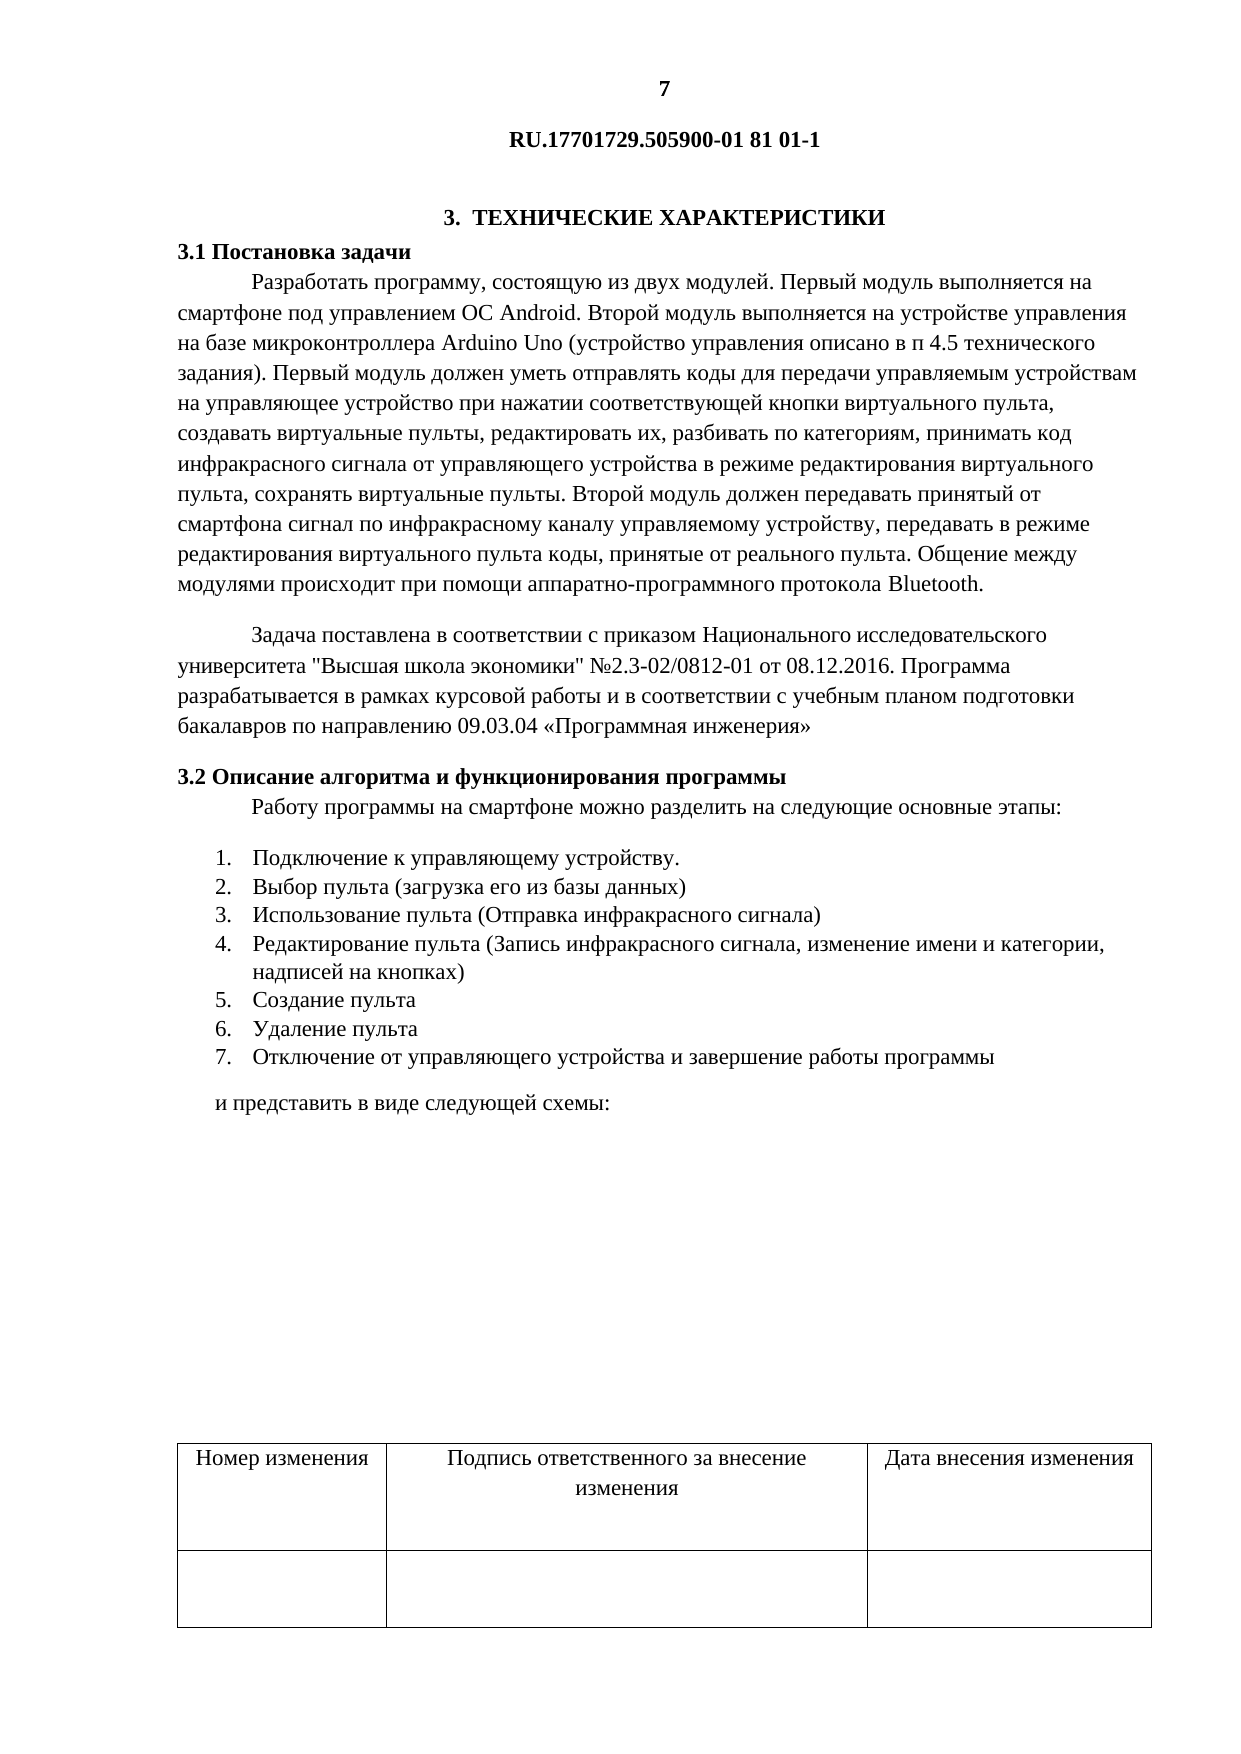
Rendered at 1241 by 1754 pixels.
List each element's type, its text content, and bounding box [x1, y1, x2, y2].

text Разработать программу, состоящую из двух модулей. Первый модуль выполняется на смартфоне под управлением ОС Android. Второй модуль выполняется на устройстве управления на базе микроконтроллера Arduino Uno (устройство управления описано в п 4.5 технического задания). Первый модуль должен уметь отправлять коды для передачи управляемым устройствам на управляющее устройство при нажатии соответствующей кнопки виртуального пульта, создавать виртуальные пульты, редактировать их, разбивать по категориям, принимать код инфракрасного сигнала от управляющего устройства в режиме редактирования виртуального пульта, сохранять виртуальные пульты. Второй модуль должен передавать принятый от смартфона сигнал по инфракрасному каналу управляемому устройству, передавать в режиме редактирования виртуального пульта коды, принятые от реального пульта. Общение между модулями происходит при помощи аппаратно-программного протокола Bluetooth. [177, 268, 1152, 597]
text и представить в виде следующей схемы: [215, 1088, 1152, 1115]
subtitle 3.2 Описание алгоритма и функционирования программы [177, 763, 1152, 789]
list Выбор пульта (загрузка его из базы данных) [215, 873, 1152, 899]
list Создание пульта [215, 987, 1152, 1013]
subtitle 3. ТЕХНИЧЕСКИЕ ХАРАКТЕРИСТИКИ [177, 204, 1152, 230]
list Использование пульта (Отправка инфракрасного сигнала) [215, 901, 1152, 928]
list Удаление пульта [215, 1015, 1152, 1041]
list Подключение к управляющему устройству. [215, 844, 1152, 871]
subtitle 3.1 Постановка задачи [177, 238, 1152, 264]
list Отключение от управляющего устройства и завершение работы программы [215, 1043, 1152, 1070]
text Работу программы на смартфоне можно разделить на следующие основные этапы: [177, 793, 1152, 820]
text Задача поставлена в соответствии с приказом Национального исследовательского университета "Высшая школа экономики" №2.3-02/0812-01 от 08.12.2016. Программа разрабатывается в рамках курсовой работы и в соответствии с учебным планом подготовки бакалавров по направлению 09.03.04 «Программная инженерия» [177, 621, 1152, 738]
list Редактирование пульта (Запись инфракрасного сигнала, изменение имени и категории, надписей на кнопках) [215, 930, 1152, 984]
